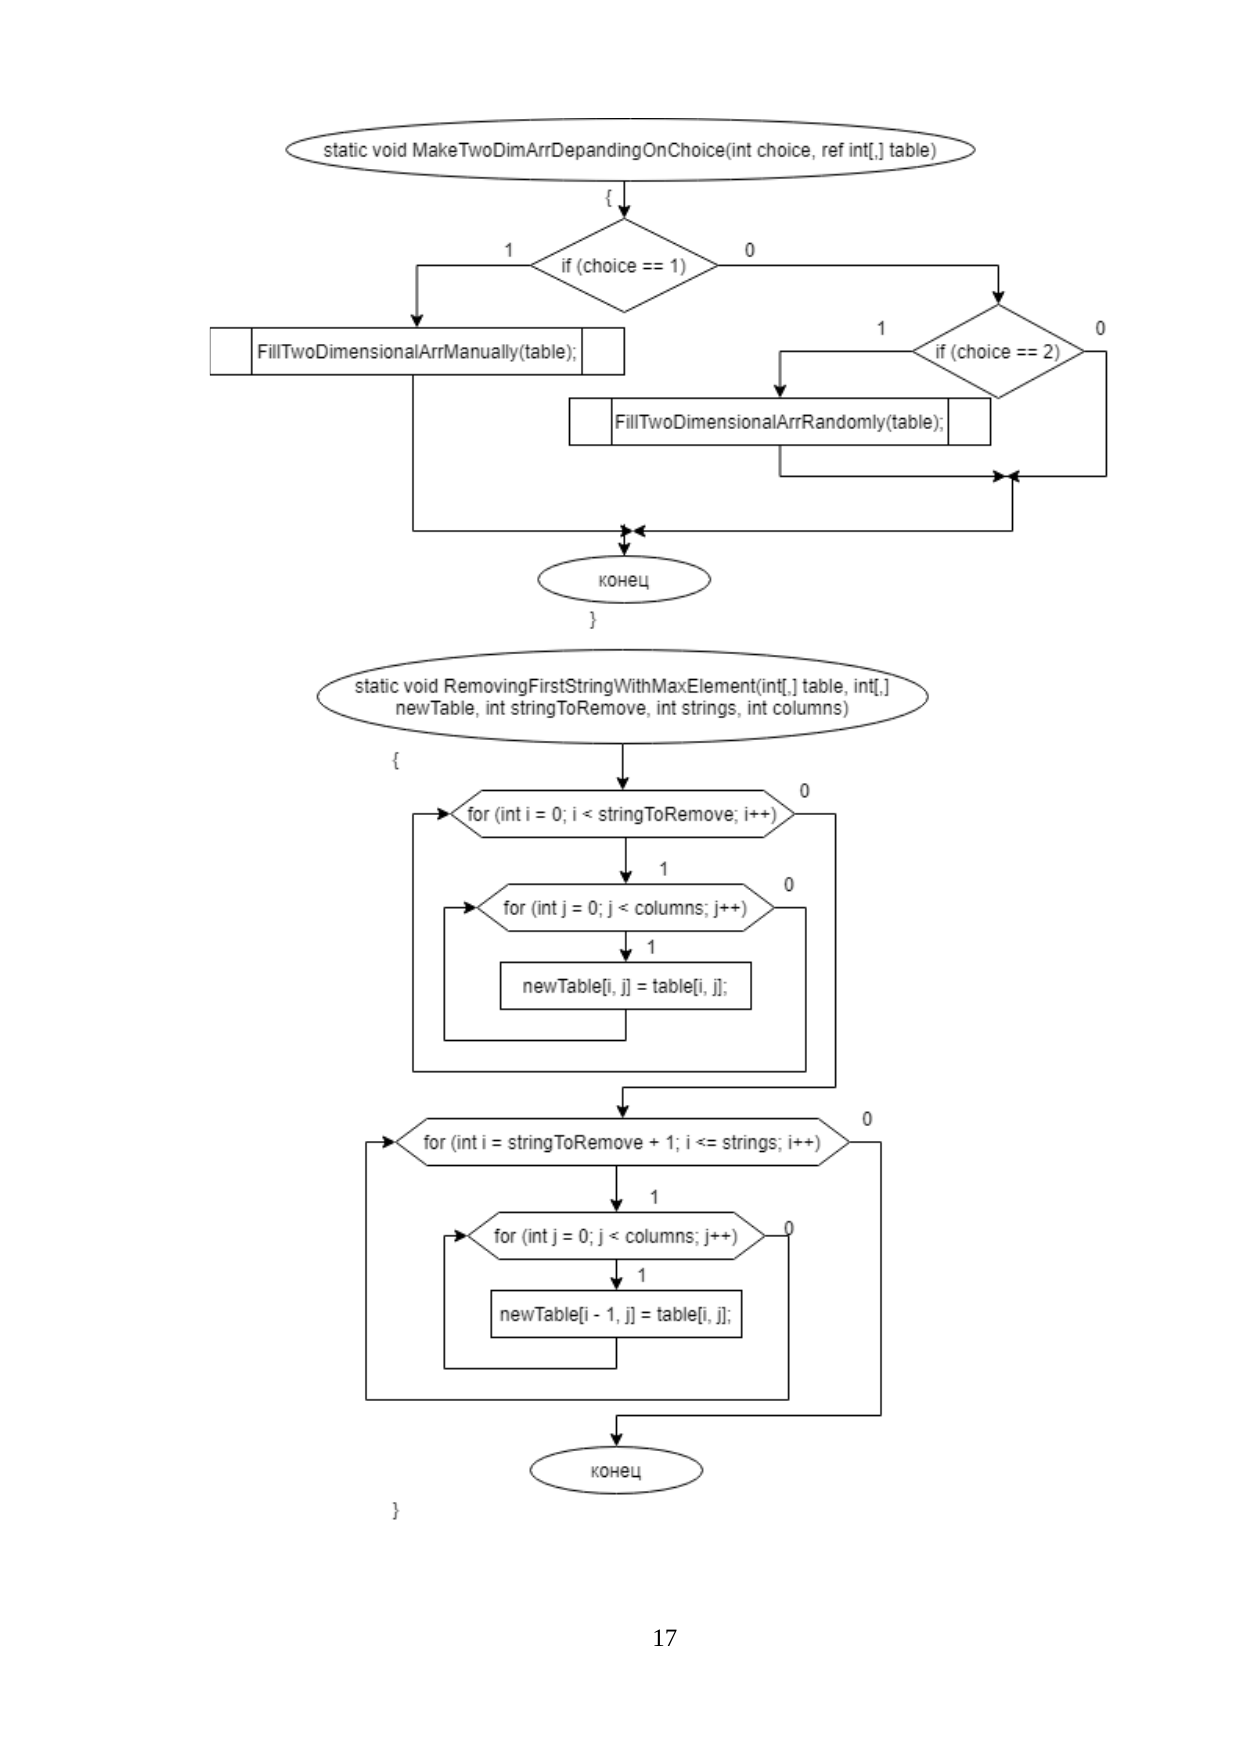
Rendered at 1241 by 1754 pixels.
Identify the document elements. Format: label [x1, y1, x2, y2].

picture [209, 118, 1120, 1526]
